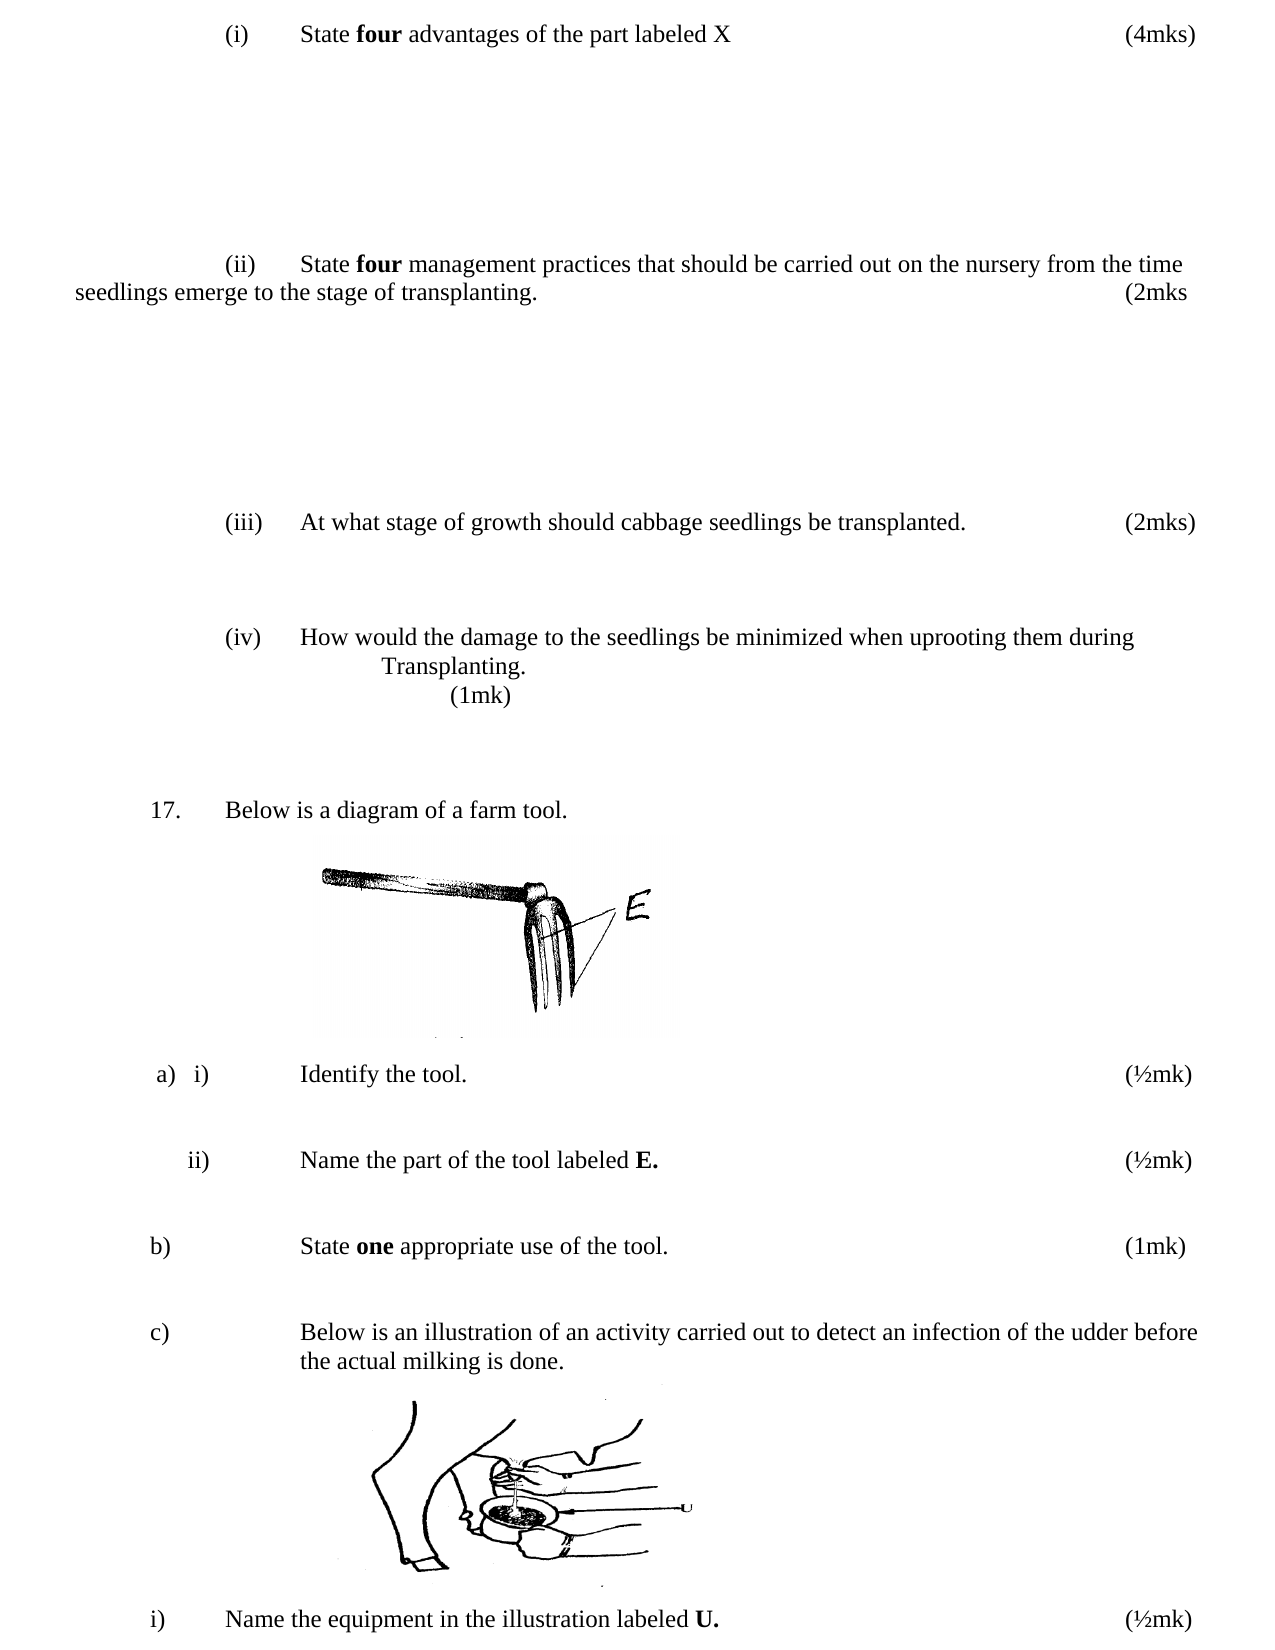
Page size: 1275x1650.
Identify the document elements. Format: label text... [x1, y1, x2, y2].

text c) Below is an illustration of an activity carried out to detect an infection of the udder before the actual milking is done. [150, 1317, 1200, 1375]
text ii) Name the part of the tool labeled E. (½mk) [75, 1145, 1200, 1174]
picture [336, 1383, 711, 1587]
list i) Identify the tool. (½mk) [156, 1059, 1200, 1087]
text 17. Below is a diagram of a farm tool. [150, 795, 1200, 824]
picture [312, 835, 681, 1038]
text i) Name the equipment in the illustration labeled U. (½mk) [150, 1604, 1200, 1633]
text (ii) State four management practices that should be carried out on the nursery from the time seedlings emerge to the stage of transplanting. (2mks [75, 249, 1200, 306]
text (iii) At what stage of growth should cabbage seedlings be transplanted. (2mks) [75, 507, 1200, 536]
text b) State one appropriate use of the tool. (1mk) [75, 1231, 1200, 1260]
text (iv) How would the damage to the seedlings be minimized when uprooting them during Transplanting. (1mk) [225, 622, 1200, 709]
text (i) State four advantages of the part labeled X (4mks) [75, 19, 1200, 47]
